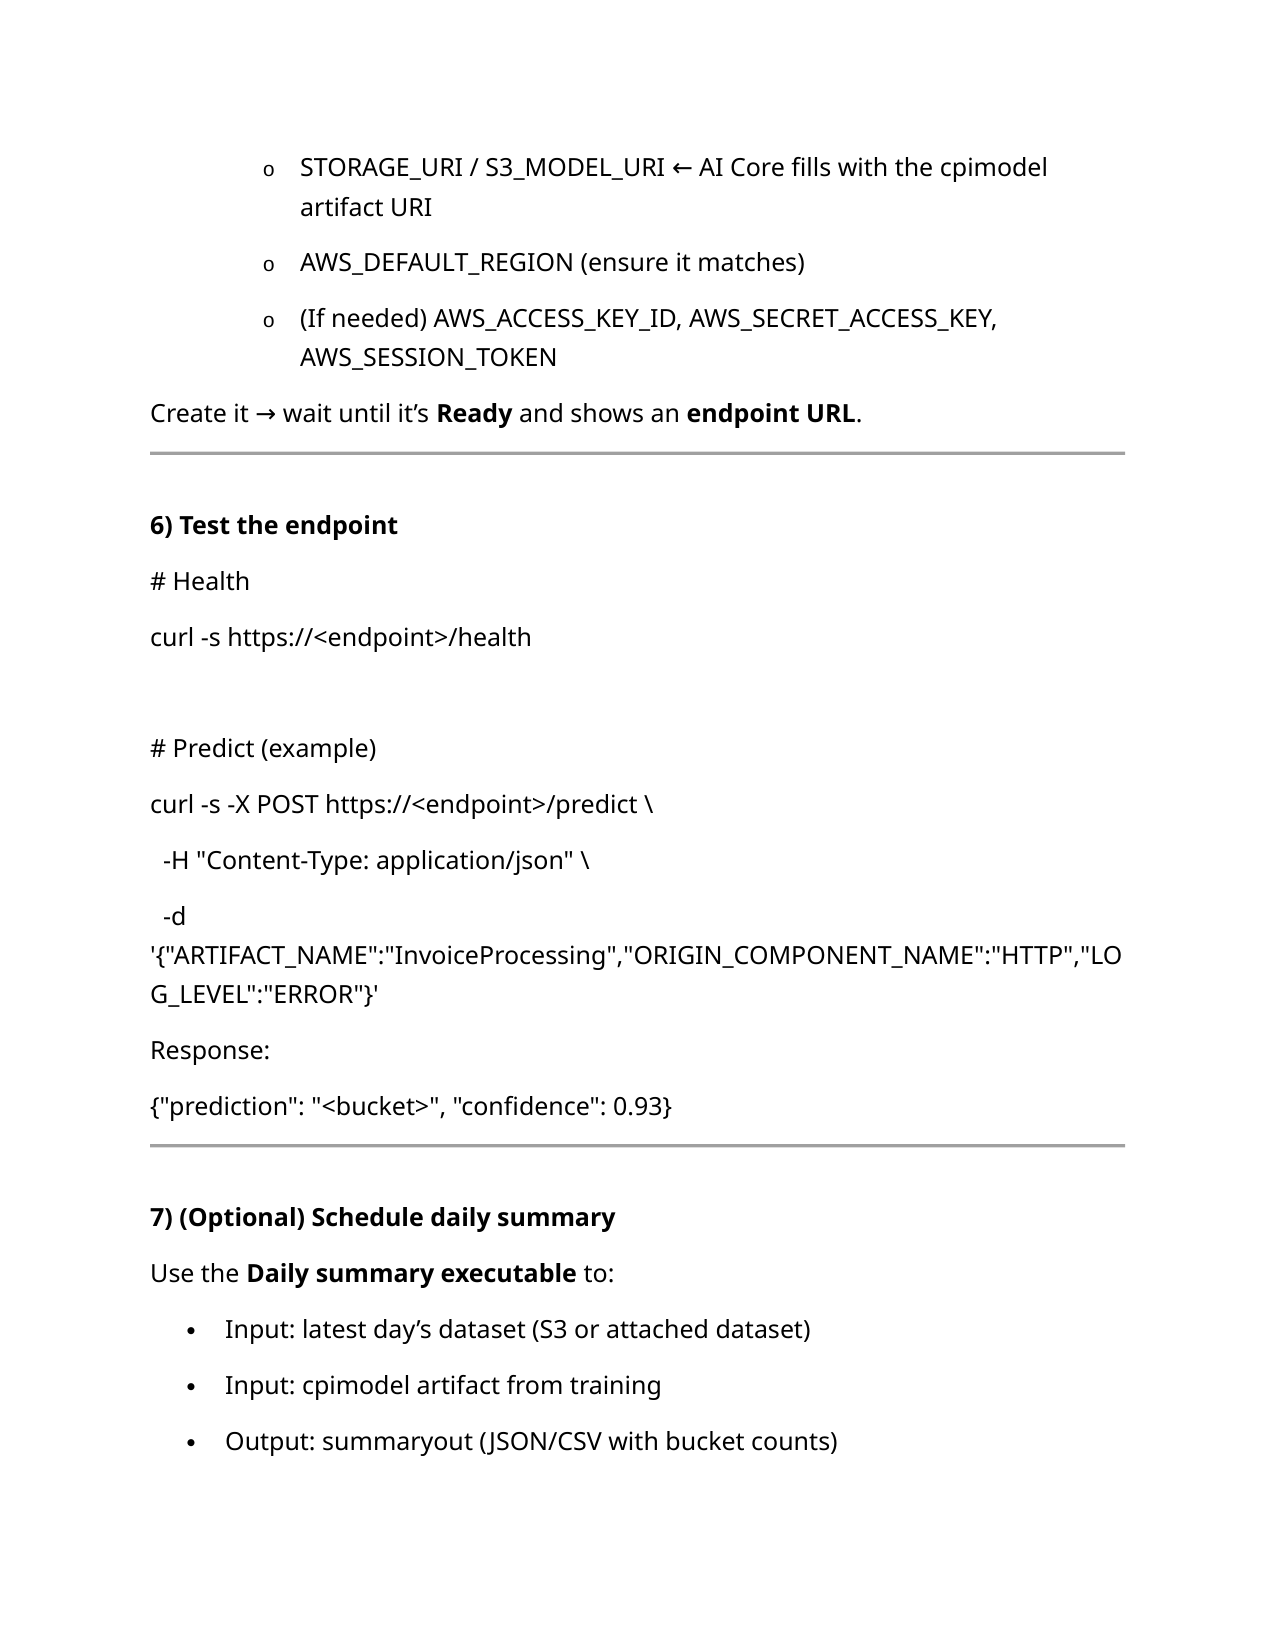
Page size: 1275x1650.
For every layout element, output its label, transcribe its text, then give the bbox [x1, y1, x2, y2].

text -H "Content-Type: application/json" \ [150, 842, 1125, 877]
text Response: [150, 1032, 1125, 1067]
text {"prediction": "<bucket>", "confidence": 0.93} [150, 1088, 1125, 1122]
list Input: latest day’s dataset (S3 or attached dataset) [187, 1312, 1125, 1346]
text 6) Test the endpoint [150, 507, 1125, 542]
text # Health [150, 563, 1125, 597]
text 7) (Optional) Schedule daily summary [150, 1200, 1125, 1234]
list Output: summaryout (JSON/CSV with bucket counts) [187, 1423, 1125, 1457]
list STORAGE_URI / S3_MODEL_URI ← AI Core fills with the cpimodel artifact URI [262, 150, 1125, 223]
text -d '{"ARTIFACT_NAME":"InvoiceProcessing","ORIGIN_COMPONENT_NAME":"HTTP","LOG_LEVEL":"ERROR"}' [150, 898, 1125, 1011]
list Input: cpimodel artifact from training [187, 1367, 1125, 1402]
text curl -s https://<endpoint>/health [150, 619, 1125, 653]
text curl -s -X POST https://<endpoint>/predict \ [150, 787, 1125, 821]
list AWS_DEFAULT_REGION (ensure it matches) [262, 245, 1125, 279]
text Use the Daily summary executable to: [150, 1256, 1125, 1290]
list (If needed) AWS_ACCESS_KEY_ID, AWS_SECRET_ACCESS_KEY, AWS_SESSION_TOKEN [262, 301, 1125, 374]
text # Predict (example) [150, 731, 1125, 765]
text Create it → wait until it’s Ready and shows an endpoint URL. [150, 396, 1125, 430]
